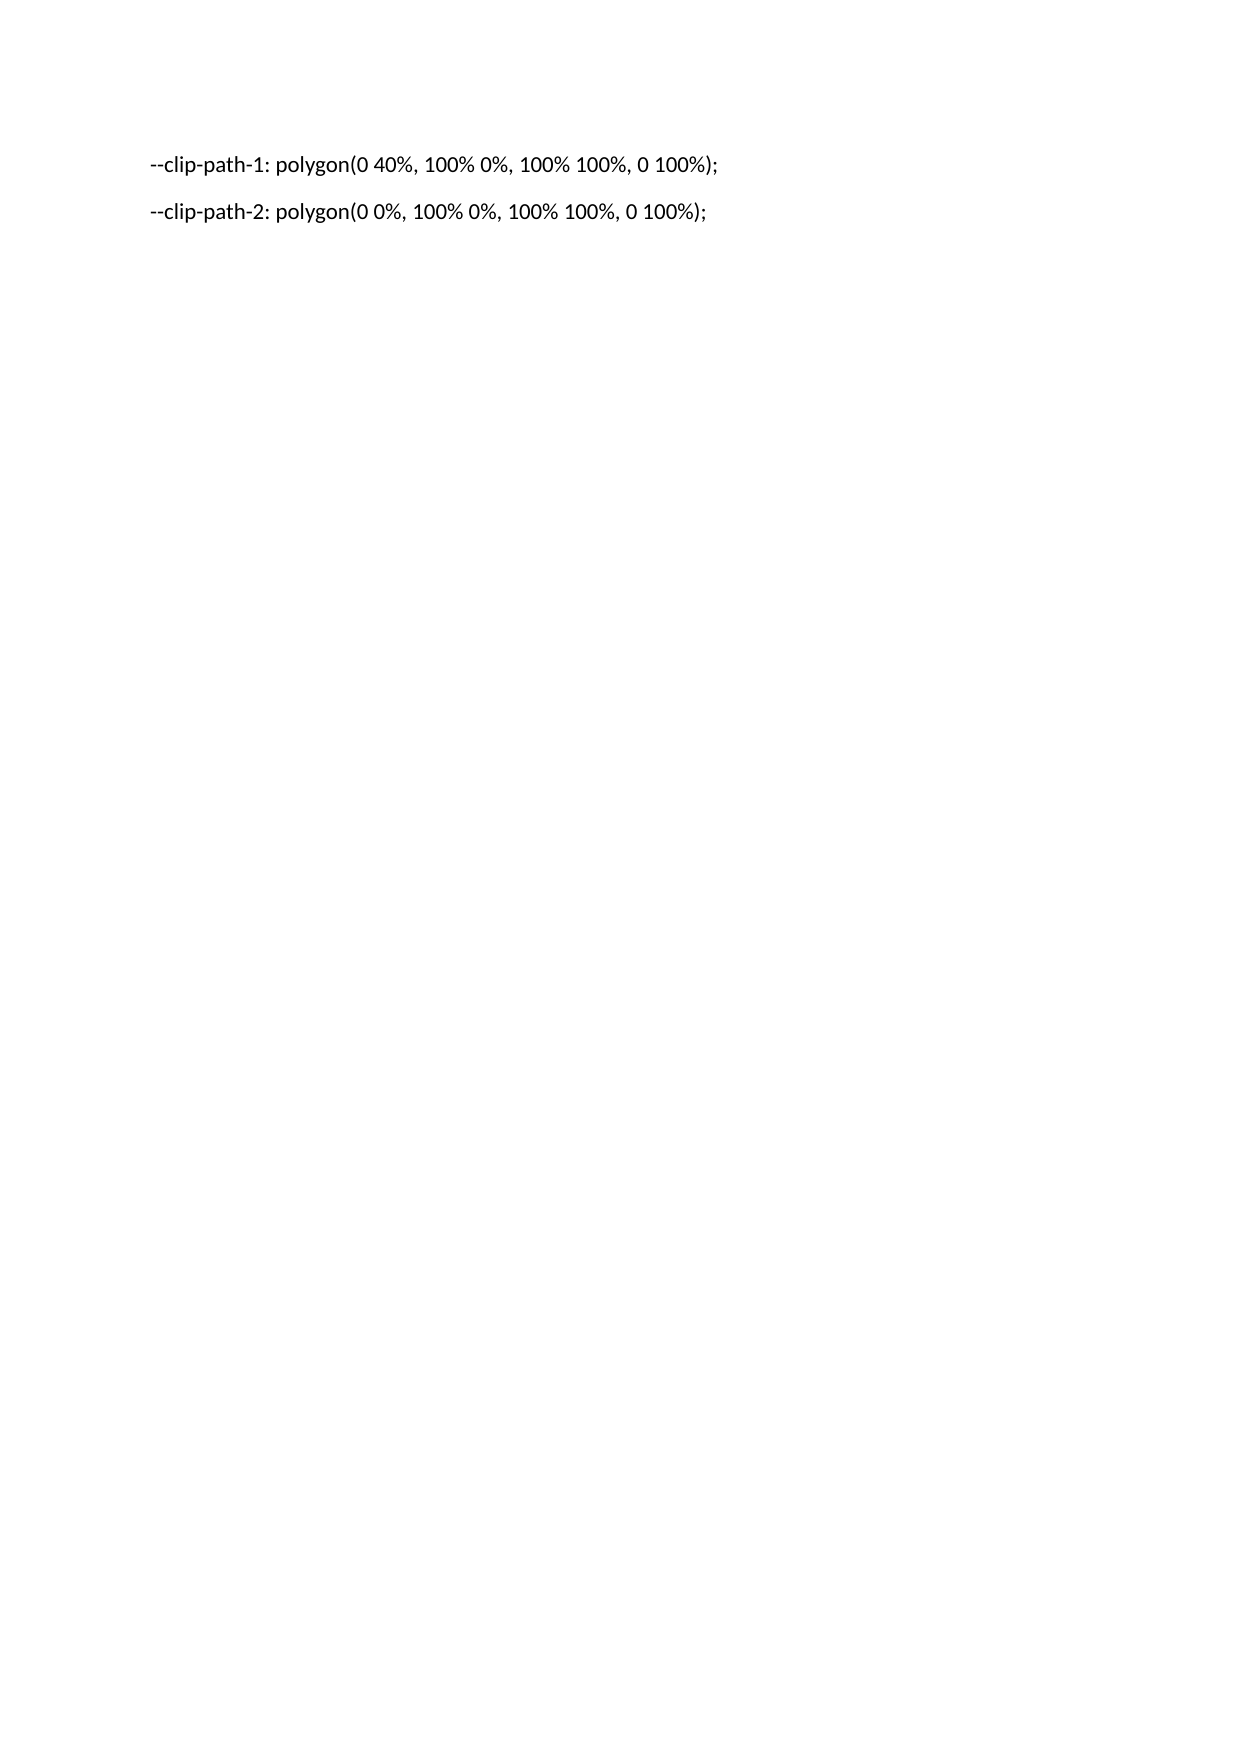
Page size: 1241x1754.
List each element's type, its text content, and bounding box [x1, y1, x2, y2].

text --clip-path-2: polygon(0 0%, 100% 0%, 100% 100%, 0 100%); [150, 197, 1090, 225]
text --clip-path-1: polygon(0 40%, 100% 0%, 100% 100%, 0 100%); [150, 150, 1090, 178]
